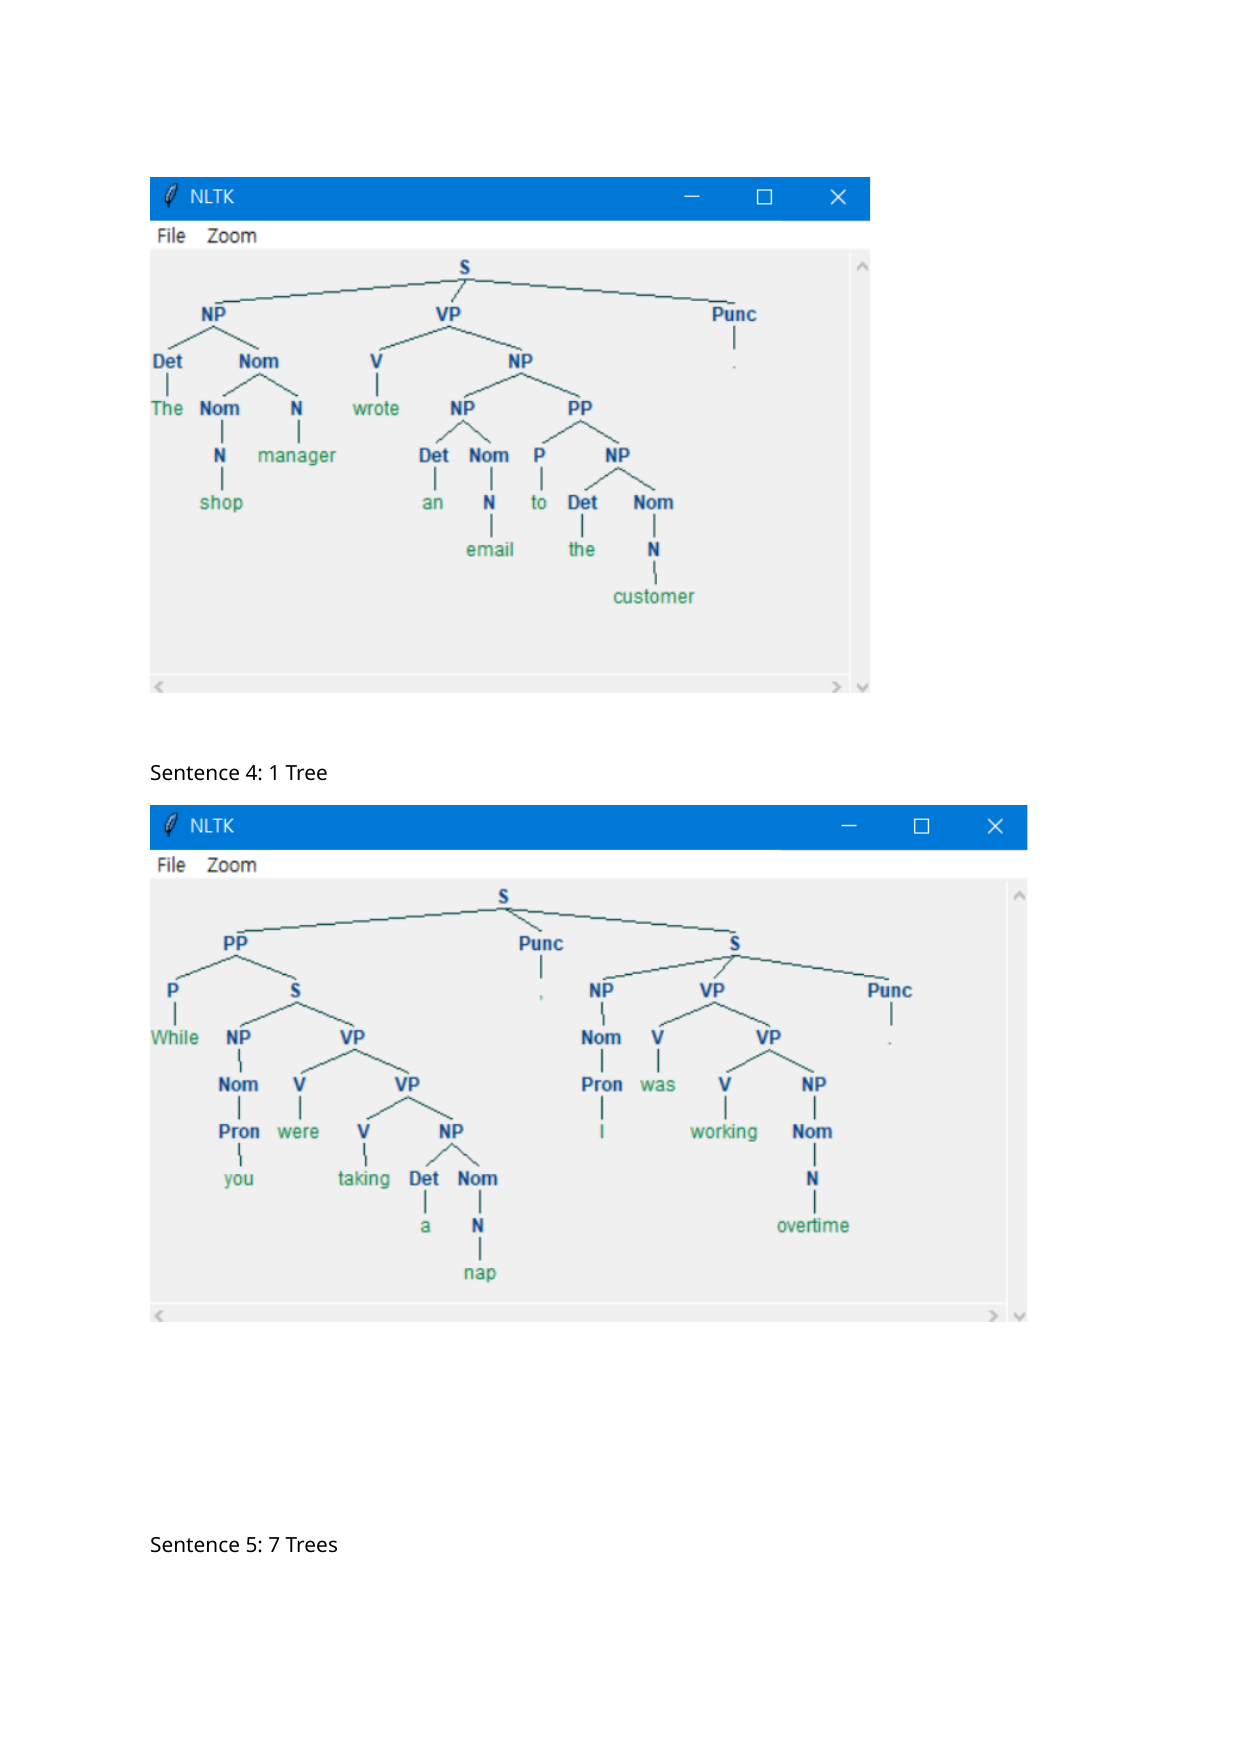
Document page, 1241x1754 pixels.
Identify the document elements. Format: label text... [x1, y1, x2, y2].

picture [150, 805, 1028, 1322]
text Sentence 4: 1 Tree [150, 758, 1090, 787]
picture [150, 177, 871, 693]
text Sentence 5: 7 Trees [150, 1530, 1090, 1558]
